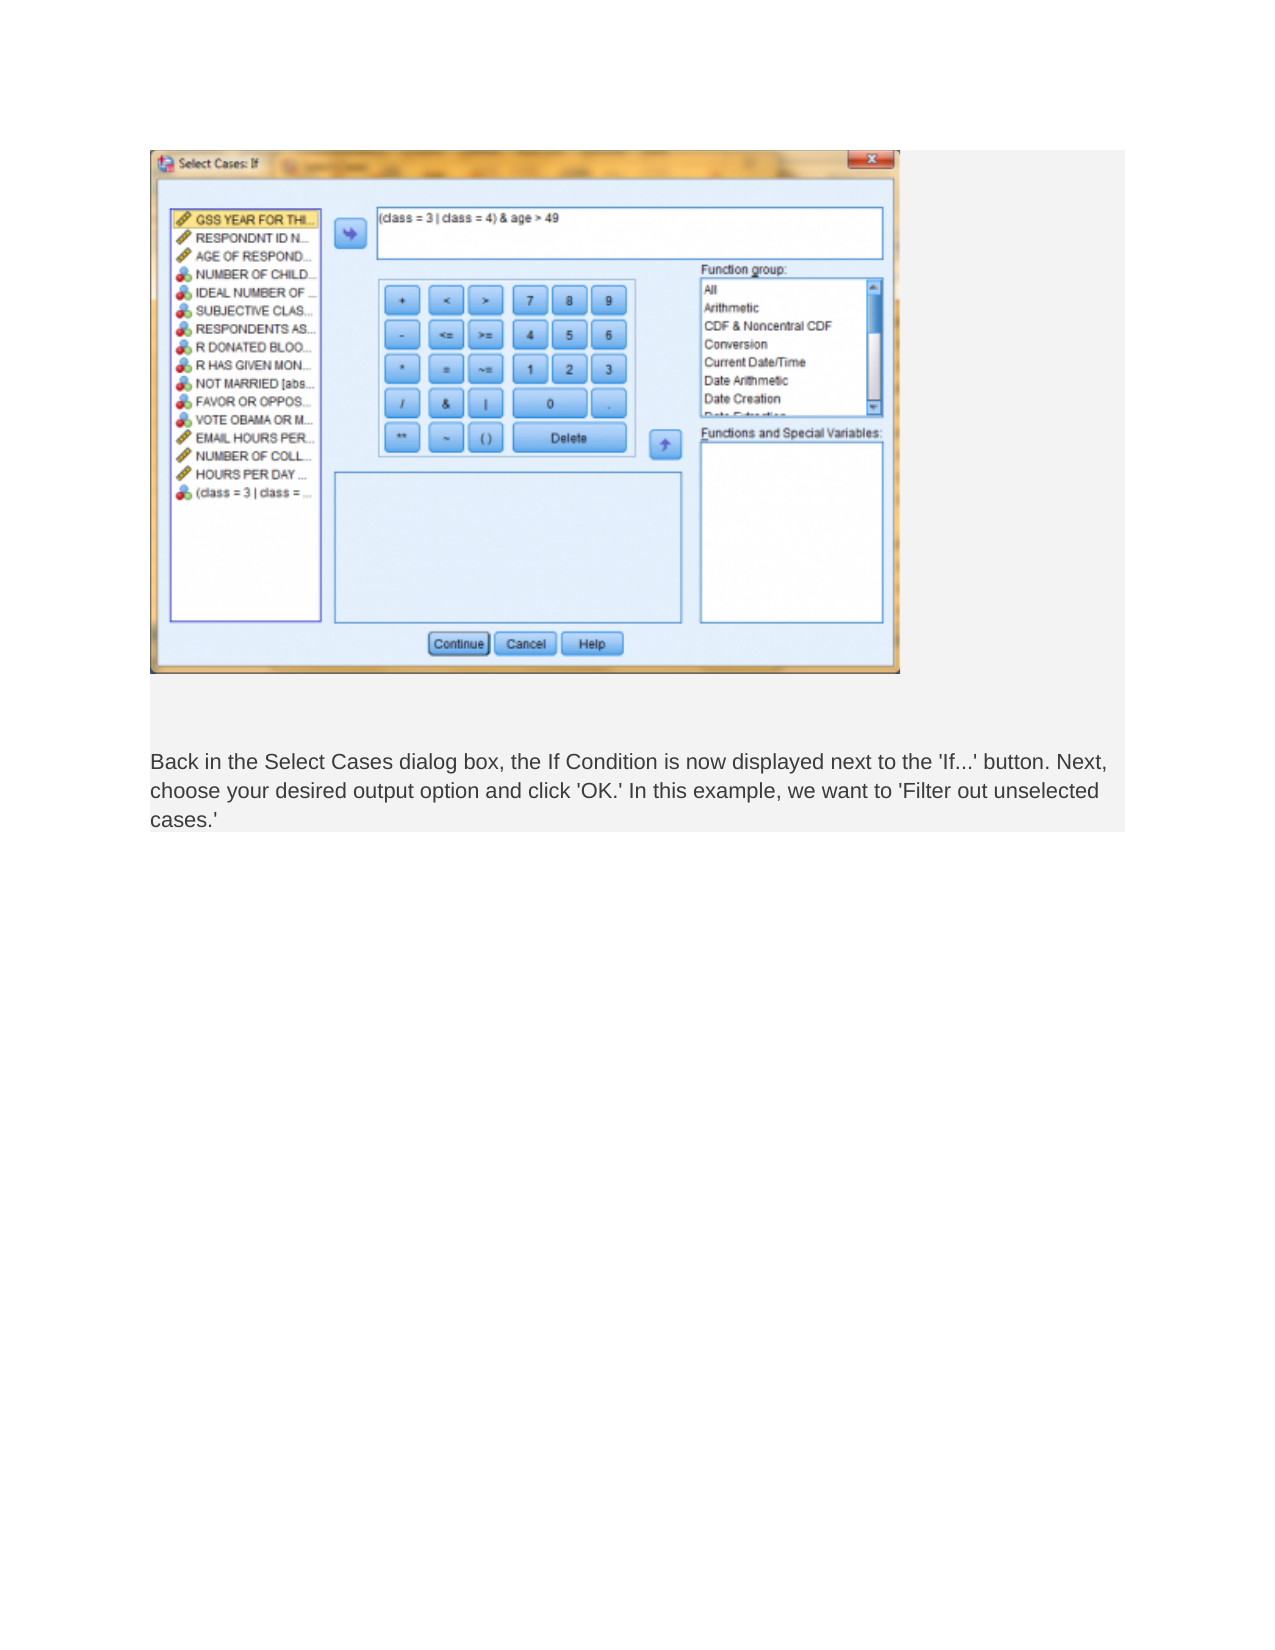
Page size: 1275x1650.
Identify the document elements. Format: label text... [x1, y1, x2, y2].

text Back in the Select Cases dialog box, the If Condition is now displayed next to the 'If...' button. Next, choose your desired output option and click 'OK.' In this example, we want to 'Filter out unselected cases.' [150, 749, 1125, 832]
picture [150, 150, 901, 674]
